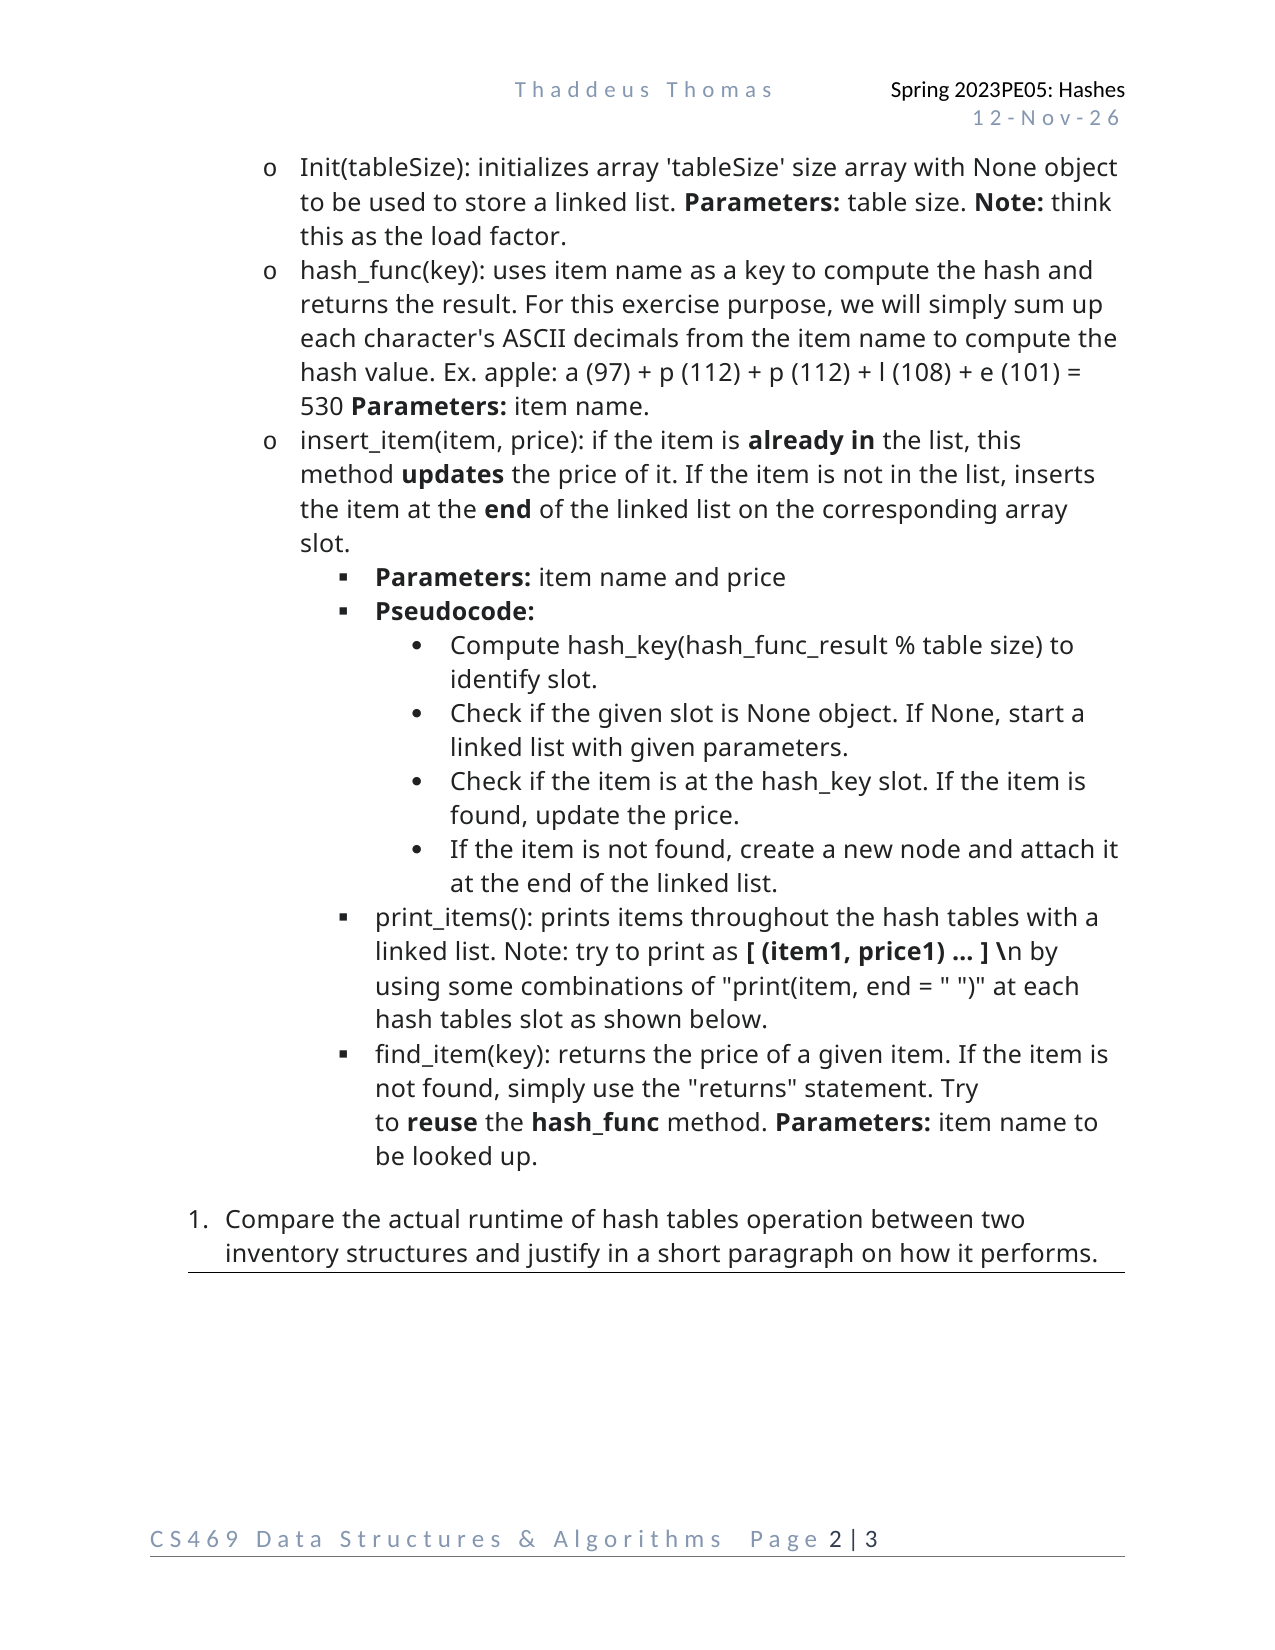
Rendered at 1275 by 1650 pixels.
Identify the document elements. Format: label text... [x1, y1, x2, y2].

list Check if the given slot is None object. If None, start a linked list with given parameters. [412, 696, 1125, 764]
list Check if the item is at the hash_key slot. If the item is found, update the price. [412, 764, 1125, 832]
list hash_func(key): uses item name as a key to compute the hash and returns the result. For this exercise purpose, we will simply sum up each character's ASCII decimals from the item name to compute the hash value. Ex. apple: a (97) + p (112) + p (112) + l (108) + e (101) = 530 Parameters: item name. [262, 252, 1125, 423]
list Pseudocode: [337, 593, 1125, 627]
list insert_item(item, price): if the item is already in the list, this method updates the price of it. If the item is not in the list, inserts the item at the end of the linked list on the corresponding array slot. [262, 423, 1125, 559]
list Compute hash_key(hash_func_result % table size) to identify slot. [412, 627, 1125, 696]
list If the item is not found, create a new node and attach it at the end of the linked list. [412, 832, 1125, 900]
list Compare the actual runtime of hash tables operation between two inventory structures and justify in a short paragraph on how it performs. [187, 1202, 1125, 1273]
list Parameters: item name and price [337, 559, 1125, 593]
list find_item(key): returns the price of a given item. If the item is not found, simply use the "returns" statement. Try to reuse the hash_func method. Parameters: item name to be looked up. [337, 1036, 1125, 1172]
list print_items(): prints items throughout the hash tables with a linked list. Note: try to print as [ (item1, price1) … ] \n by using some combinations of "print(item, end = " ")" at each hash tables slot as shown below. [337, 900, 1125, 1036]
list Init(tableSize): initializes array 'tableSize' size array with None object to be used to store a linked list. Parameters: table size. Note: think this as the load factor. [262, 150, 1125, 252]
